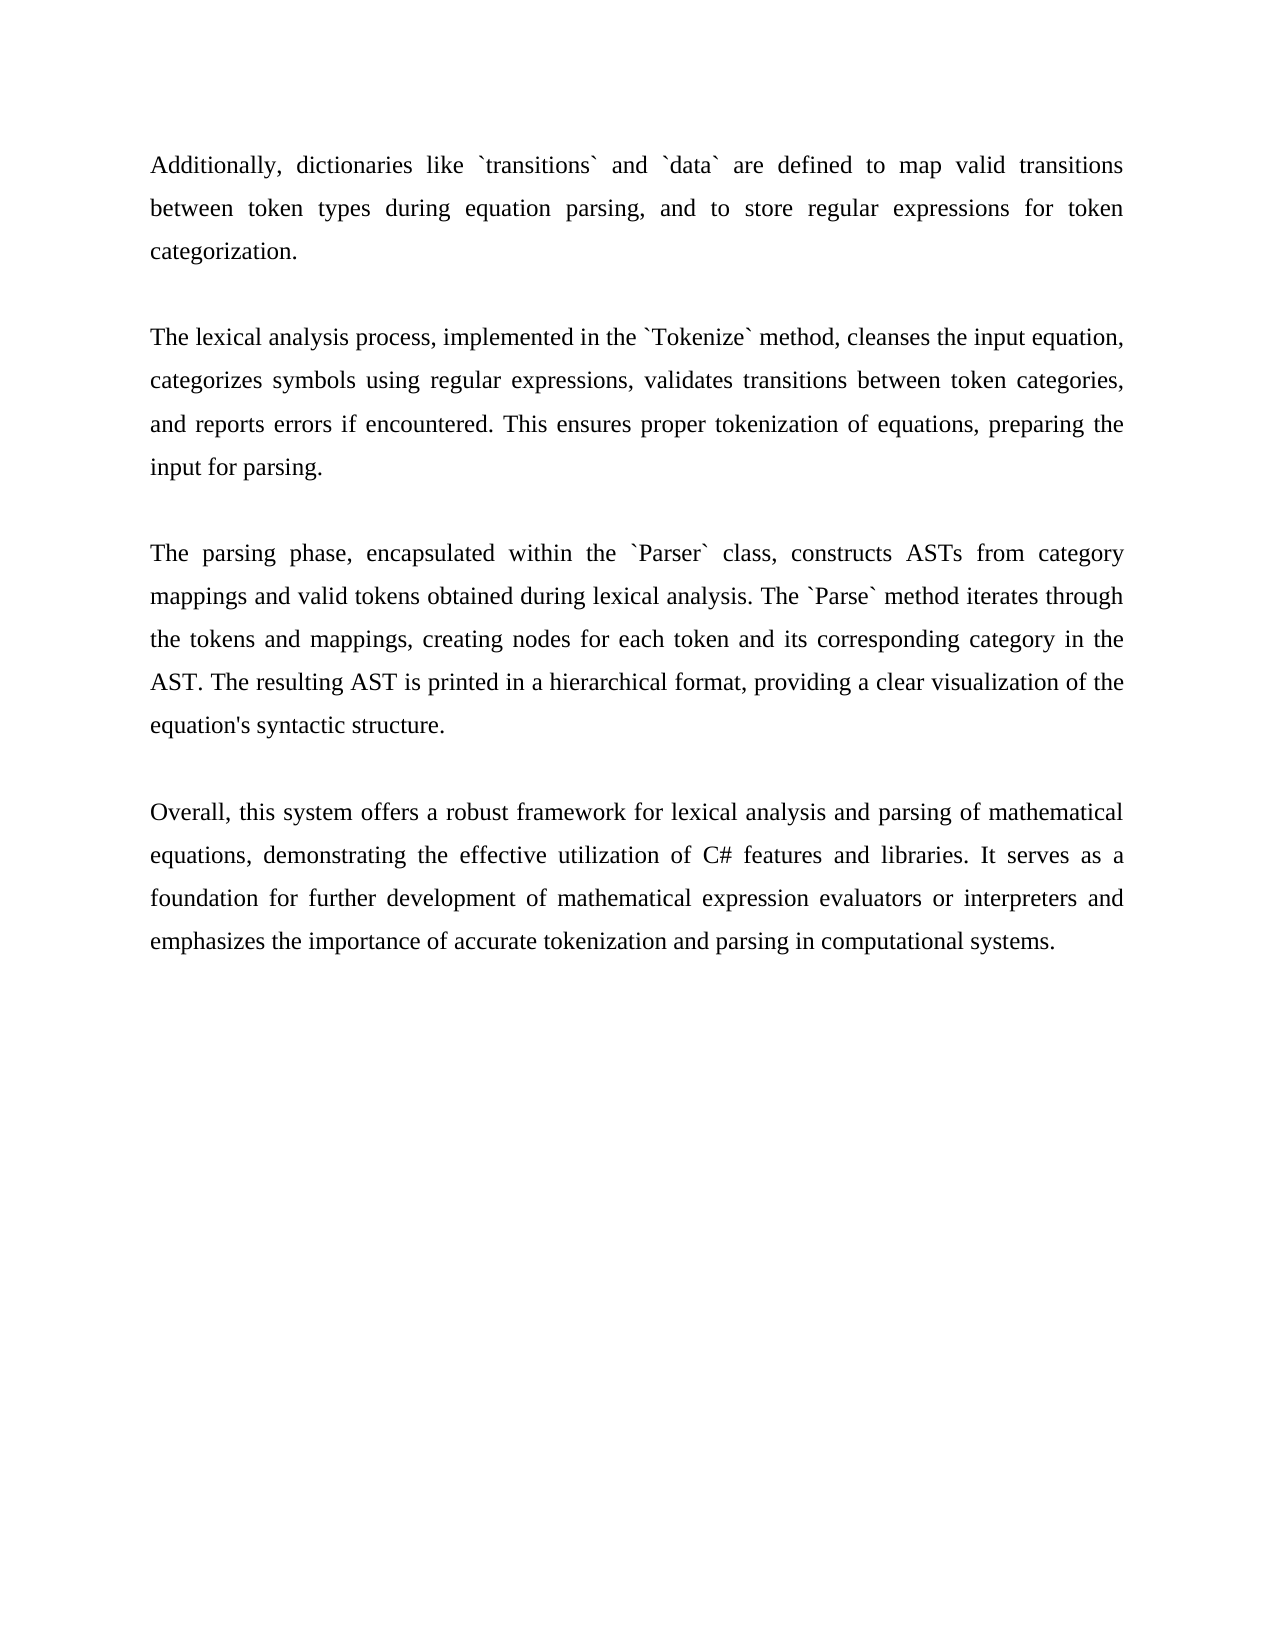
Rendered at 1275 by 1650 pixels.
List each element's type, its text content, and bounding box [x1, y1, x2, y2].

text Overall, this system offers a robust framework for lexical analysis and parsing of mathematical equations, demonstrating the effective utilization of C# features and libraries. It serves as a foundation for further development of mathematical expression evaluators or interpreters and emphasizes the importance of accurate tokenization and parsing in computational systems. [150, 797, 1125, 955]
text The parsing phase, encapsulated within the `Parser` class, constructs ASTs from category mappings and valid tokens obtained during lexical analysis. The `Parse` method iterates through the tokens and mappings, creating nodes for each token and its corresponding category in the AST. The resulting AST is printed in a hierarchical format, providing a clear visualization of the equation's syntactic structure. [150, 538, 1125, 739]
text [150, 150, 1125, 265]
text The lexical analysis process, implemented in the `Tokenize` method, cleanses the input equation, categorizes symbols using regular expressions, validates transitions between token categories, and reports errors if encountered. This ensures proper tokenization of equations, preparing the input for parsing. [150, 322, 1125, 481]
